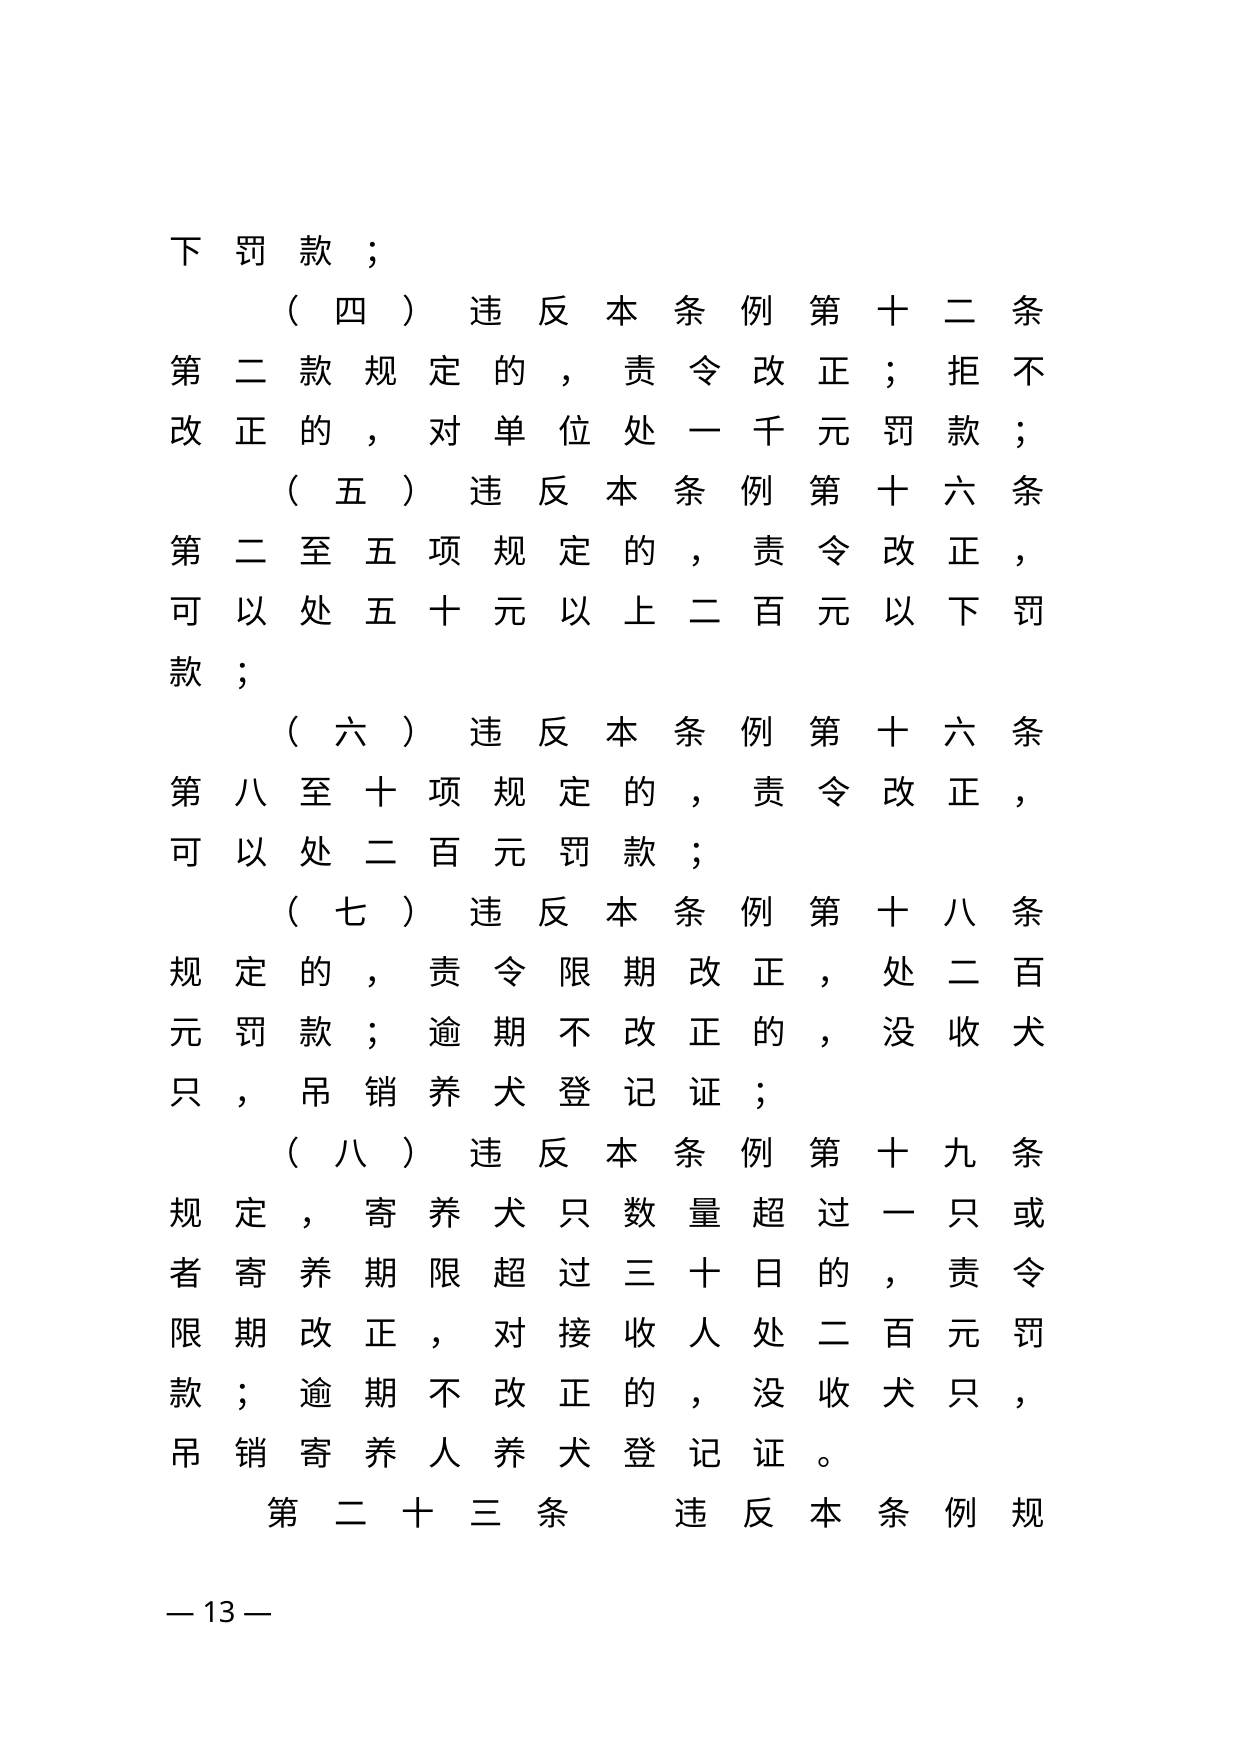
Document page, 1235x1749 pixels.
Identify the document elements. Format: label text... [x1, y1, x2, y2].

text （七）违反本条例第十八条规定的，责令限期改正，处二百元罚款；逾期不改正的，没收犬只，吊销养犬登记证； [169, 880, 1077, 1120]
text （四）违反本条例第十二条第二款规定的，责令改正；拒不改正的，对单位处一千元罚款； [169, 279, 1077, 459]
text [169, 219, 1077, 279]
text （六）违反本条例第十六条第八至十项规定的，责令改正，可以处二百元罚款； [169, 699, 1077, 880]
text （五）违反本条例第十六条第二至五项规定的，责令改正，可以处五十元以上二百元以下罚款； [169, 459, 1077, 699]
text （八）违反本条例第十九条规定，寄养犬只数量超过一只或者寄养期限超过三十日的，责令限期改正，对接收人处二百元罚款；逾期不改正的，没收犬只，吊销寄养人养犬登记证。 [169, 1120, 1077, 1481]
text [169, 1481, 1077, 1541]
